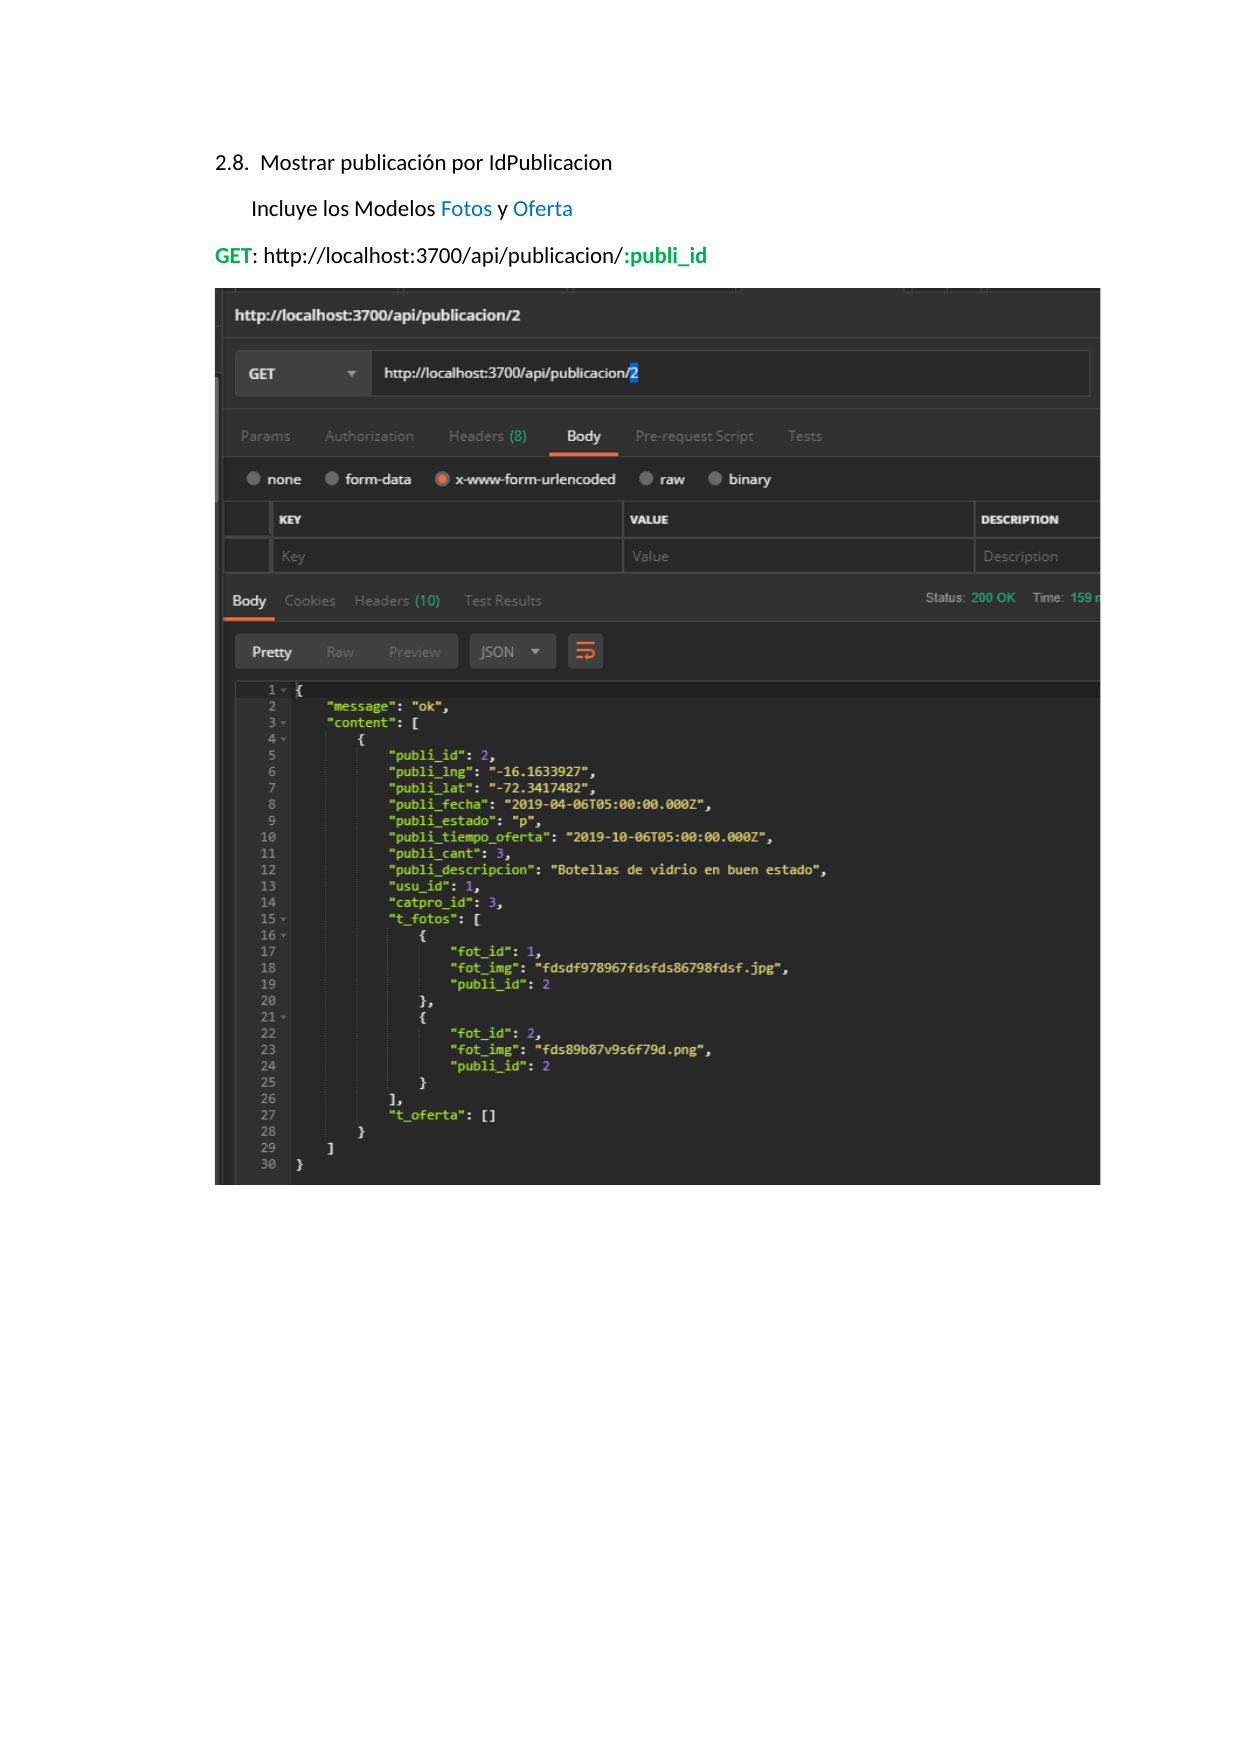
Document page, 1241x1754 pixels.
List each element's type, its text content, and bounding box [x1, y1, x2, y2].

text Incluye los Modelos Fotos y Oferta [251, 194, 1063, 222]
picture [214, 288, 1101, 1185]
text GET: http://localhost:3700/api/publicacion/:publi_id [215, 241, 1063, 269]
list Mostrar publicación por IdPublicacion [215, 148, 1063, 176]
